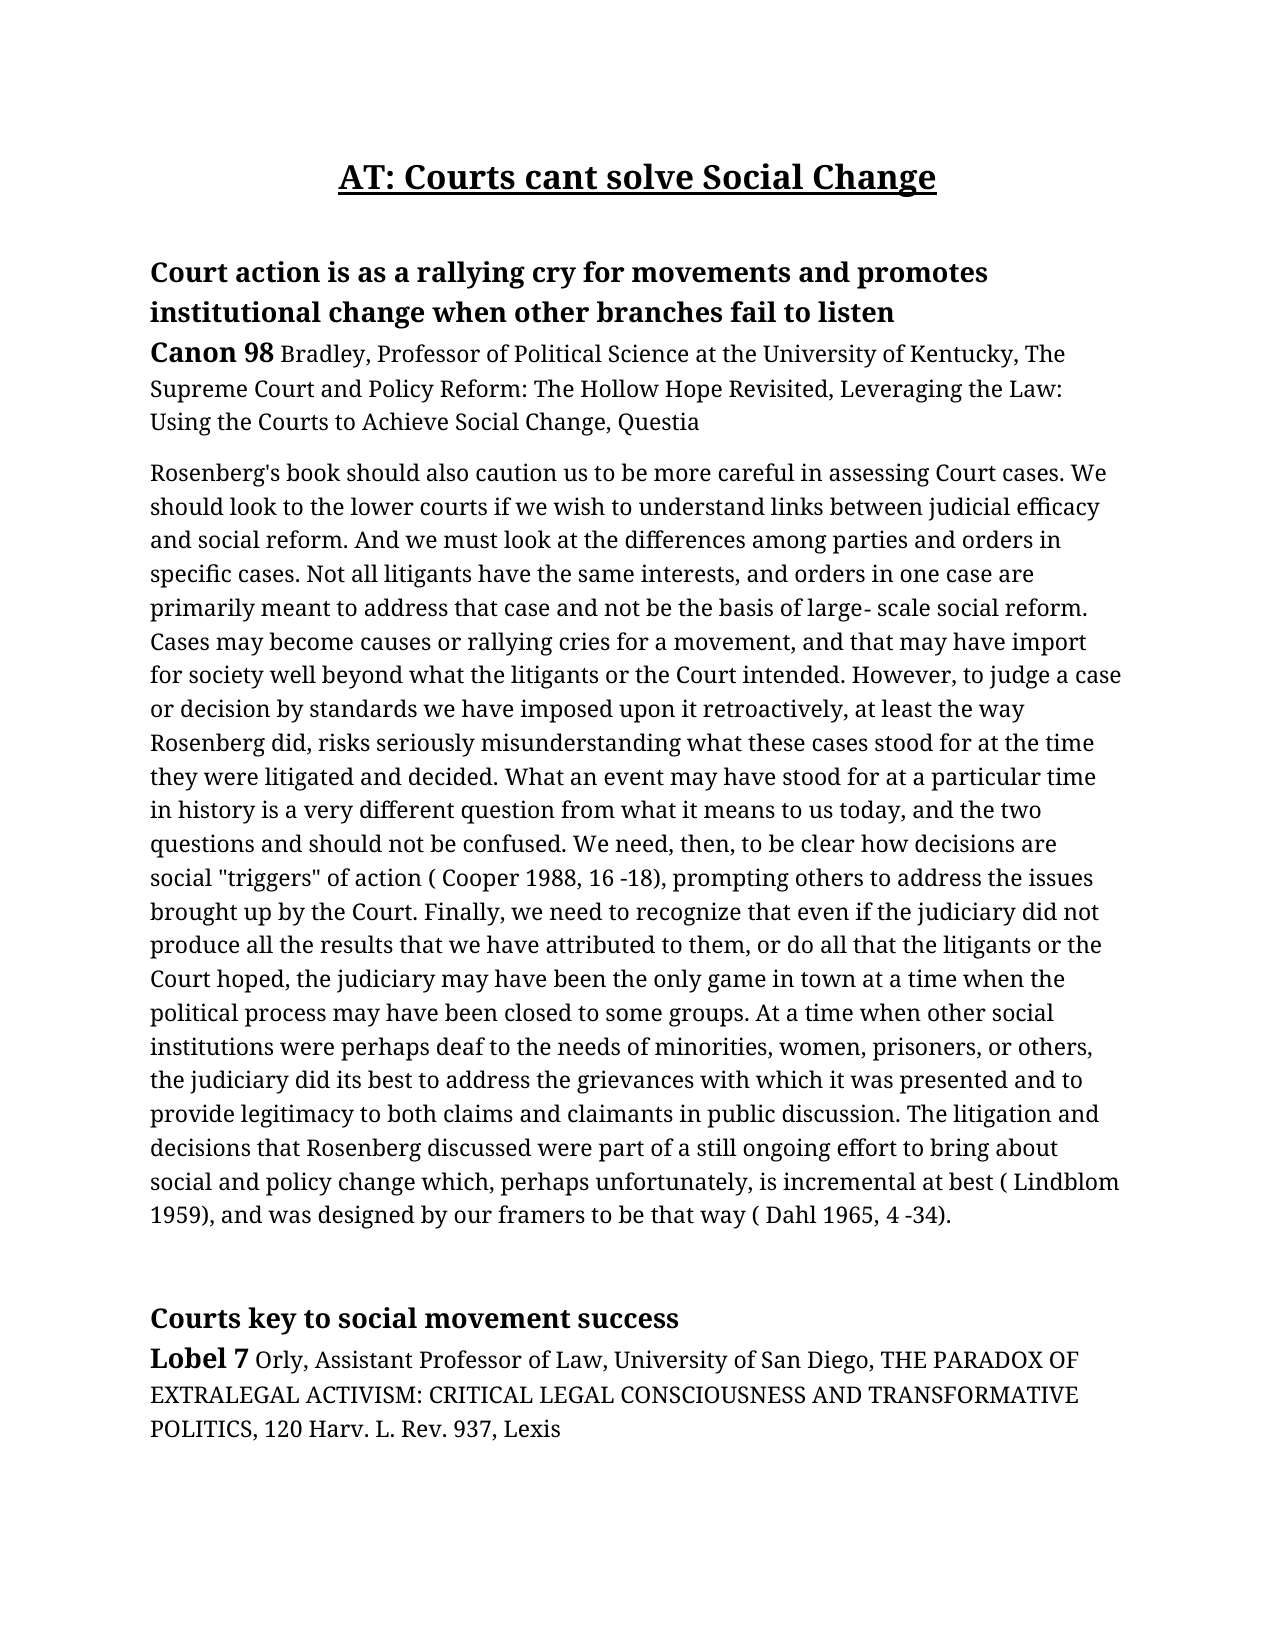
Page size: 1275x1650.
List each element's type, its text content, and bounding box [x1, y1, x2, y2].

subtitle Court action is as a rallying cry for movements and promotes institutional change when other branches fail to listen [150, 253, 1125, 330]
text Canon 98 Bradley, Professor of Political Science at the University of Kentucky, The Supreme Court and Policy Reform: The Hollow Hope Revisited, Leveraging the Law: Using the Courts to Achieve Social Change, Questia [150, 333, 1125, 437]
text Lobel 7 Orly, Assistant Professor of Law, University of San Diego, THE PARADOX OF EXTRALEGAL ACTIVISM: CRITICAL LEGAL CONSCIOUSNESS AND TRANSFORMATIVE POLITICS, 120 Harv. L. Rev. 937, Lexis [150, 1340, 1125, 1444]
text Rosenberg's book should also caution us to be more careful in assessing Court cases. We should look to the lower courts if we wish to understand links between judicial efficacy and social reform. And we must look at the differences among parties and orders in specific cases. Not all litigants have the same interests, and orders in one case are primarily meant to address that case and not be the basis of large‐ scale social reform. Cases may become causes or rallying cries for a movement, and that may have import for society well beyond what the litigants or the Court intended. However, to judge a case or decision by standards we have imposed upon it retroactively, at least the way Rosenberg did, risks seriously misunderstanding what these cases stood for at the time they were litigated and decided. What an event may have stood for at a particular time in history is a very different question from what it means to us today, and the two questions and should not be confused. We need, then, to be clear how decisions are social "triggers" of action ( Cooper 1988, 16 -18), prompting others to address the issues brought up by the Court. Finally, we need to recognize that even if the judiciary did not produce all the results that we have attributed to them, or do all that the litigants or the Court hoped, the judiciary may have been the only game in town at a time when the political process may have been closed to some groups. At a time when other social institutions were perhaps deaf to the needs of minorities, women, prisoners, or others, the judiciary did its best to address the grievances with which it was presented and to provide legitimacy to both claims and claimants in public discussion. The litigation and decisions that Rosenberg discussed were part of a still ongoing effort to bring about social and policy change which, perhaps unfortunately, is incremental at best ( Lindblom 1959), and was designed by our framers to be that way ( Dahl 1965, 4 -34). [150, 457, 1125, 1230]
subtitle Courts key to social movement success [150, 1300, 1125, 1337]
subtitle AT: Courts cant solve Social Change [150, 154, 1125, 199]
